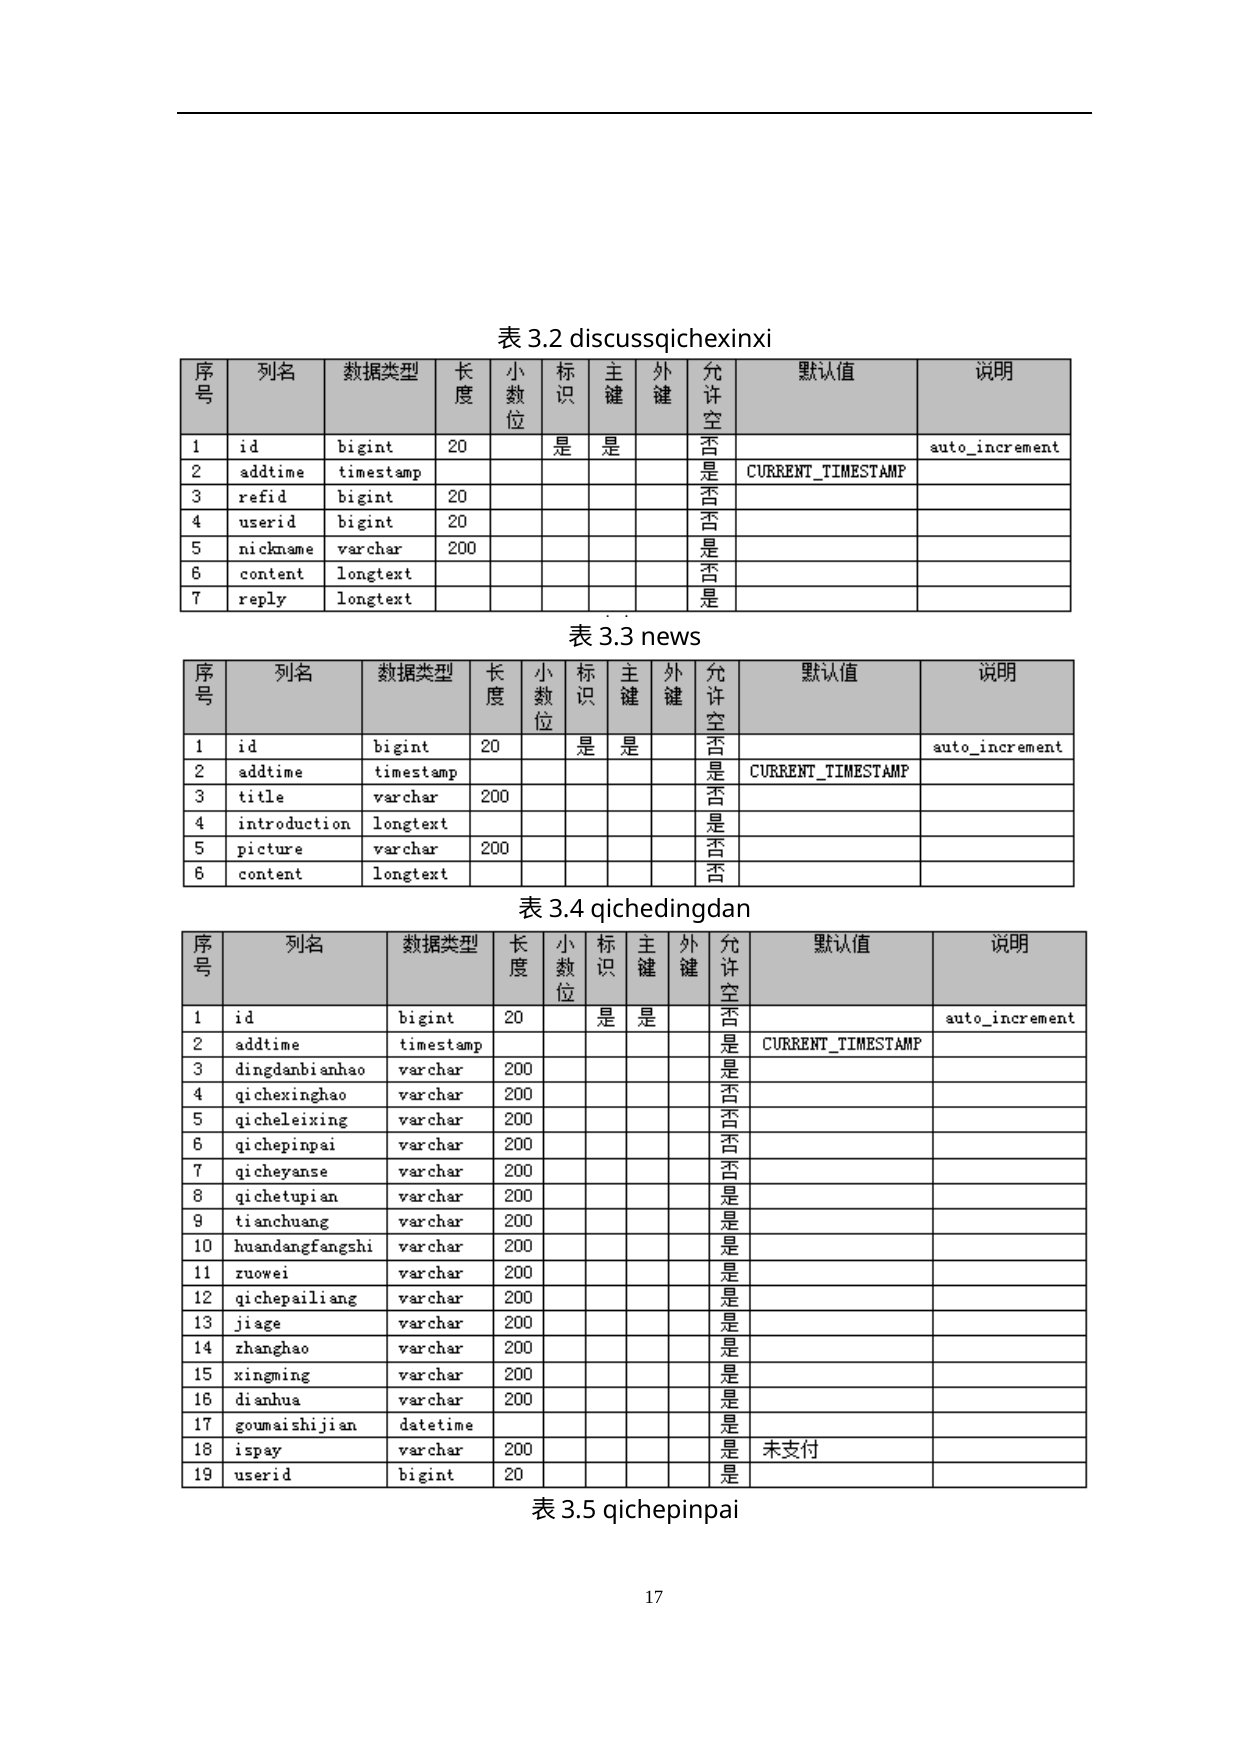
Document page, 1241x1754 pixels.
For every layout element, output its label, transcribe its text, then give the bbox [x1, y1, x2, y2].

text 表3.3 news [177, 617, 1092, 653]
text 表3.5 qichepinpai [177, 1490, 1092, 1526]
picture [177, 925, 1092, 1490]
picture [177, 354, 1078, 617]
text 表3.2 discussqichexinxi [177, 318, 1092, 354]
text 表3.4 qichedingdan [177, 889, 1092, 925]
picture [177, 653, 1078, 889]
